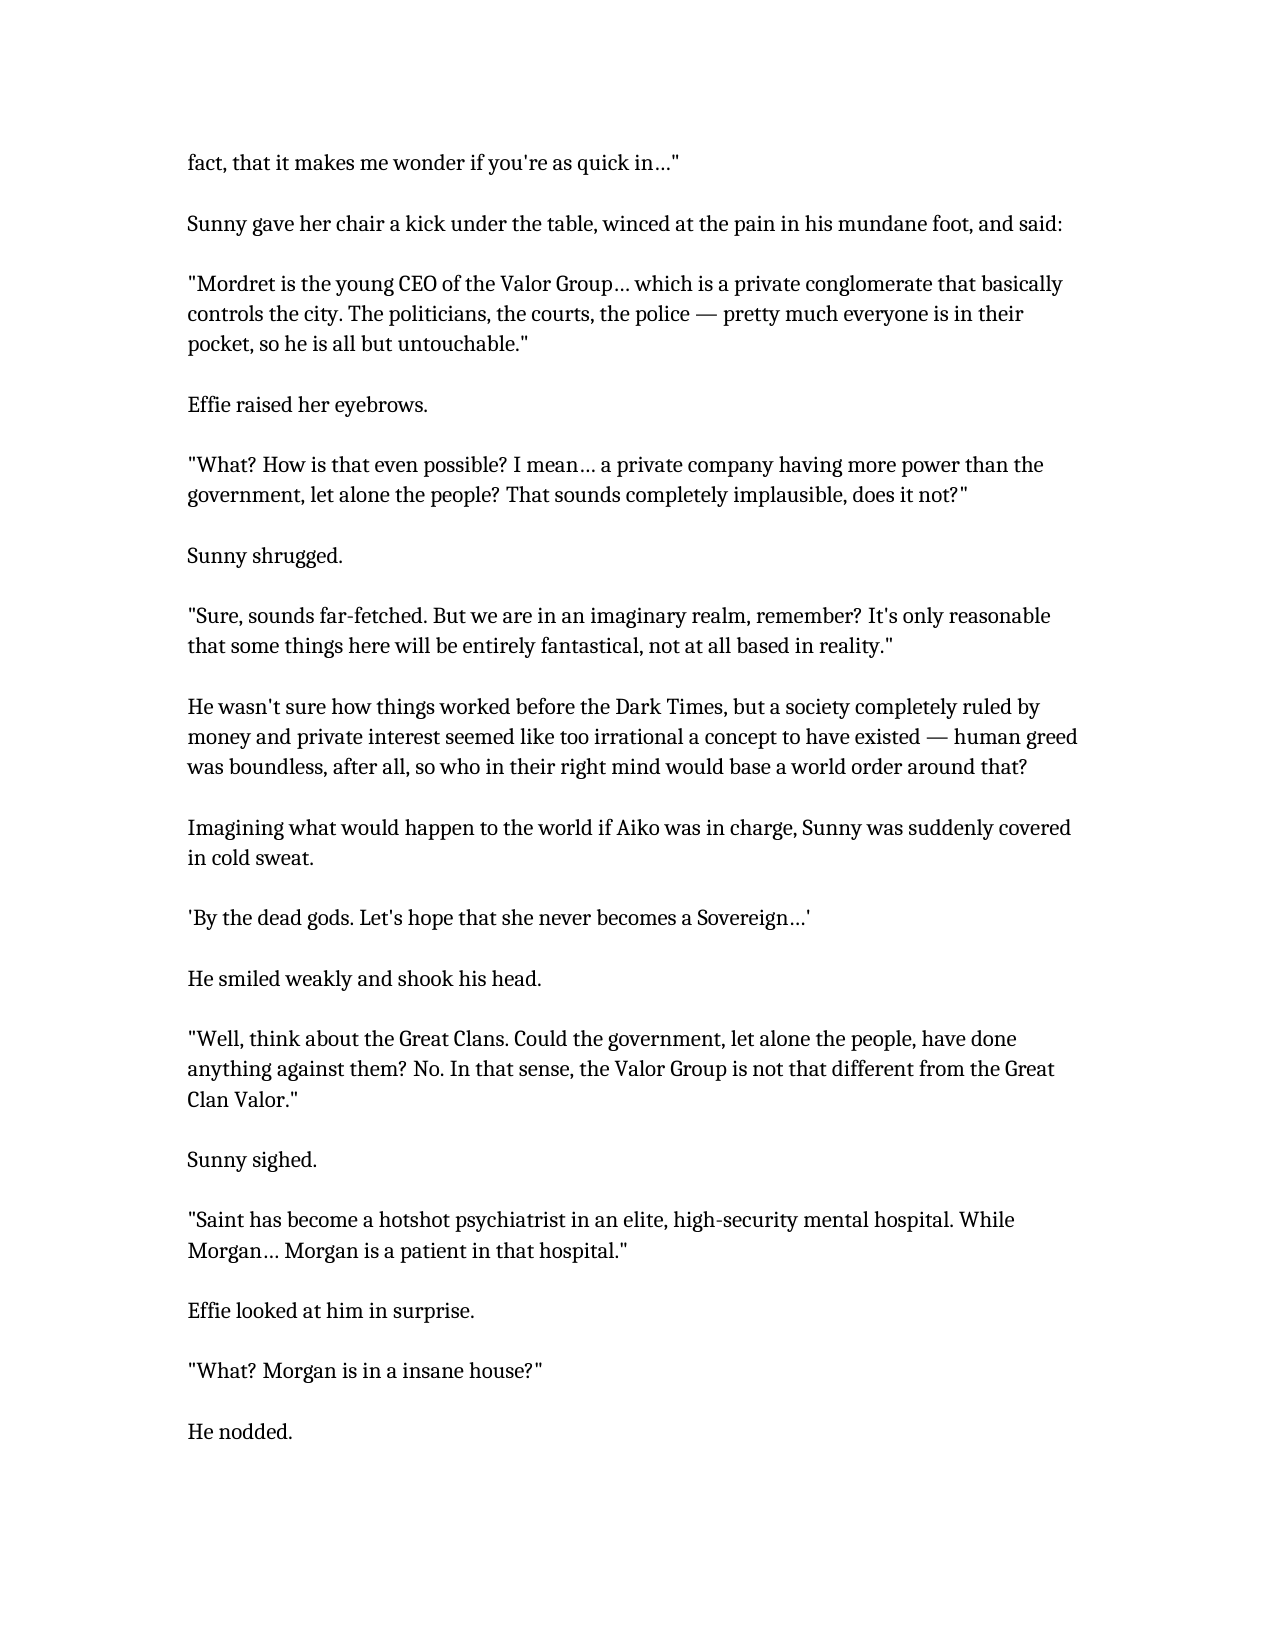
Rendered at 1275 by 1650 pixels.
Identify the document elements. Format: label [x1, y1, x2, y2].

text [187, 150, 1087, 1475]
